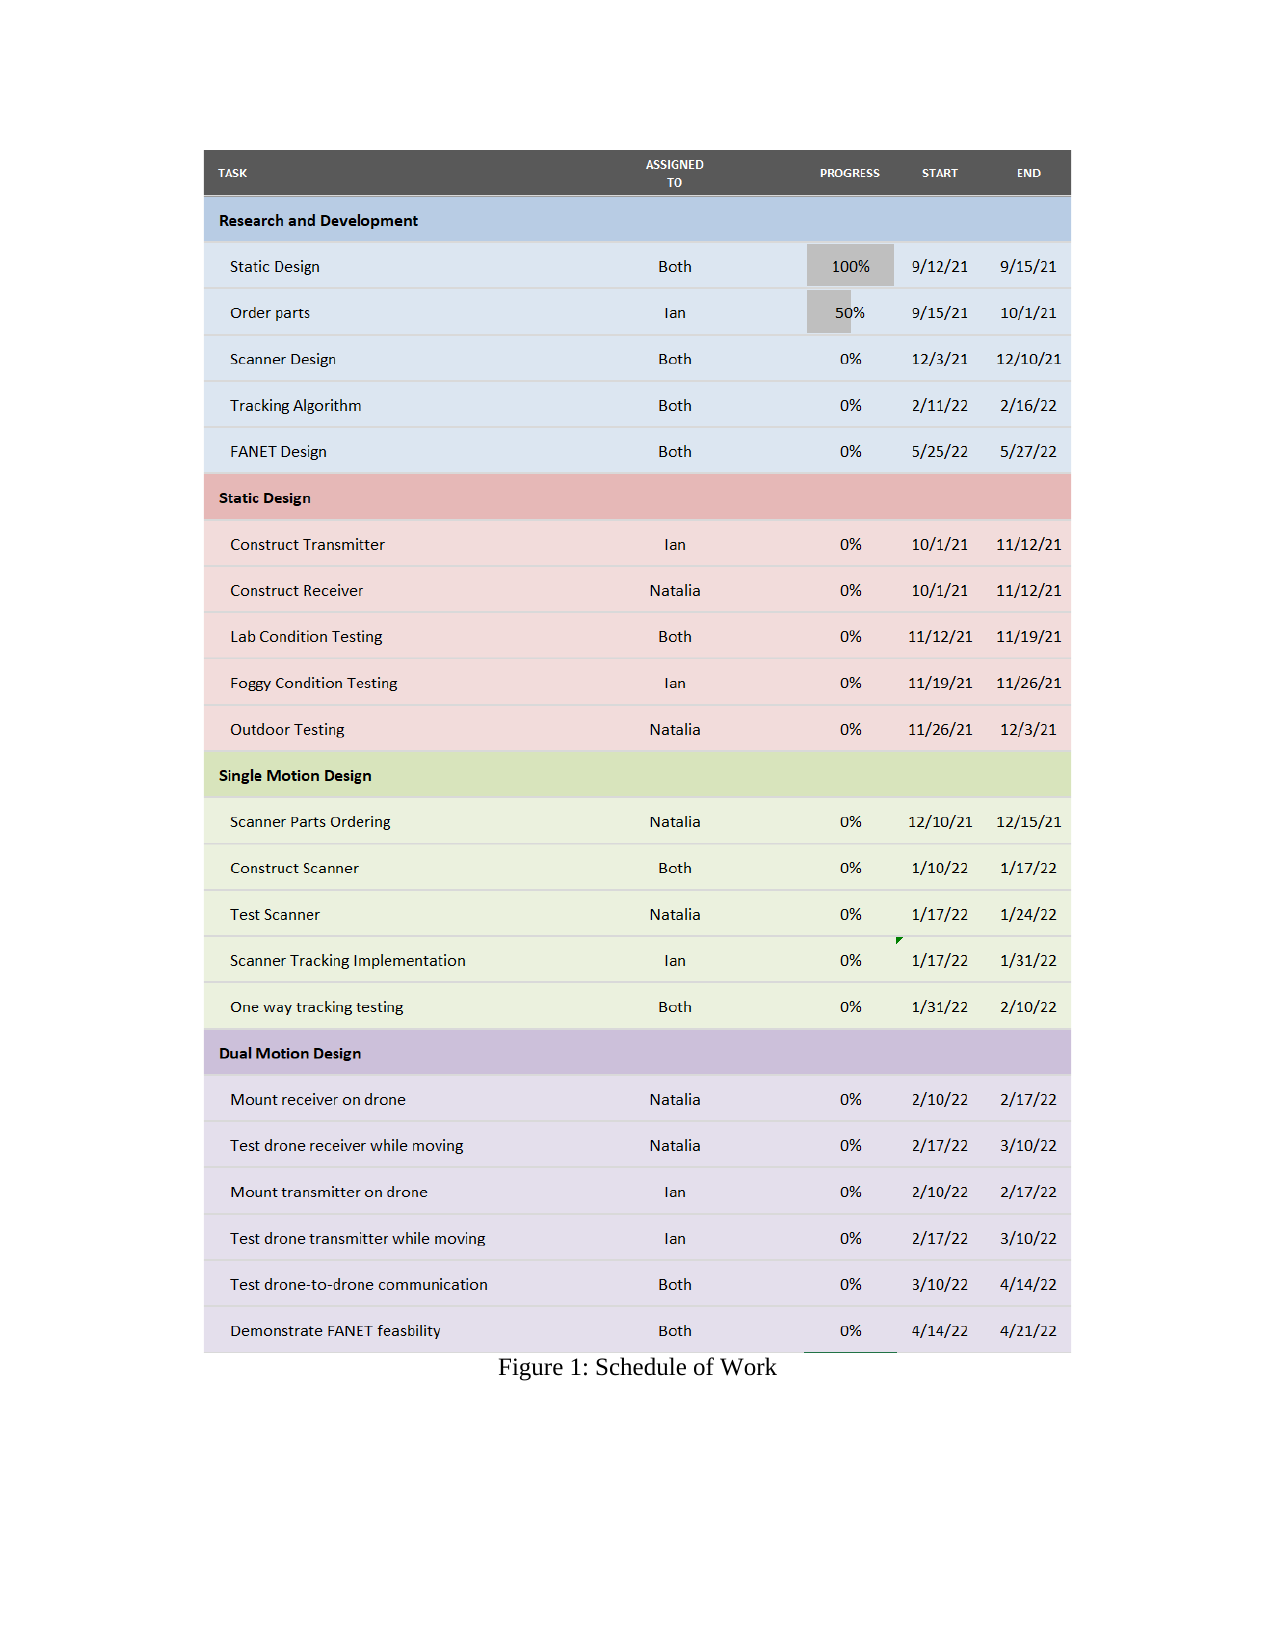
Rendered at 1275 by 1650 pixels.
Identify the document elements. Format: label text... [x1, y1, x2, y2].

picture [203, 150, 1072, 1353]
text Figure 1: Schedule of Work [150, 1352, 1125, 1407]
